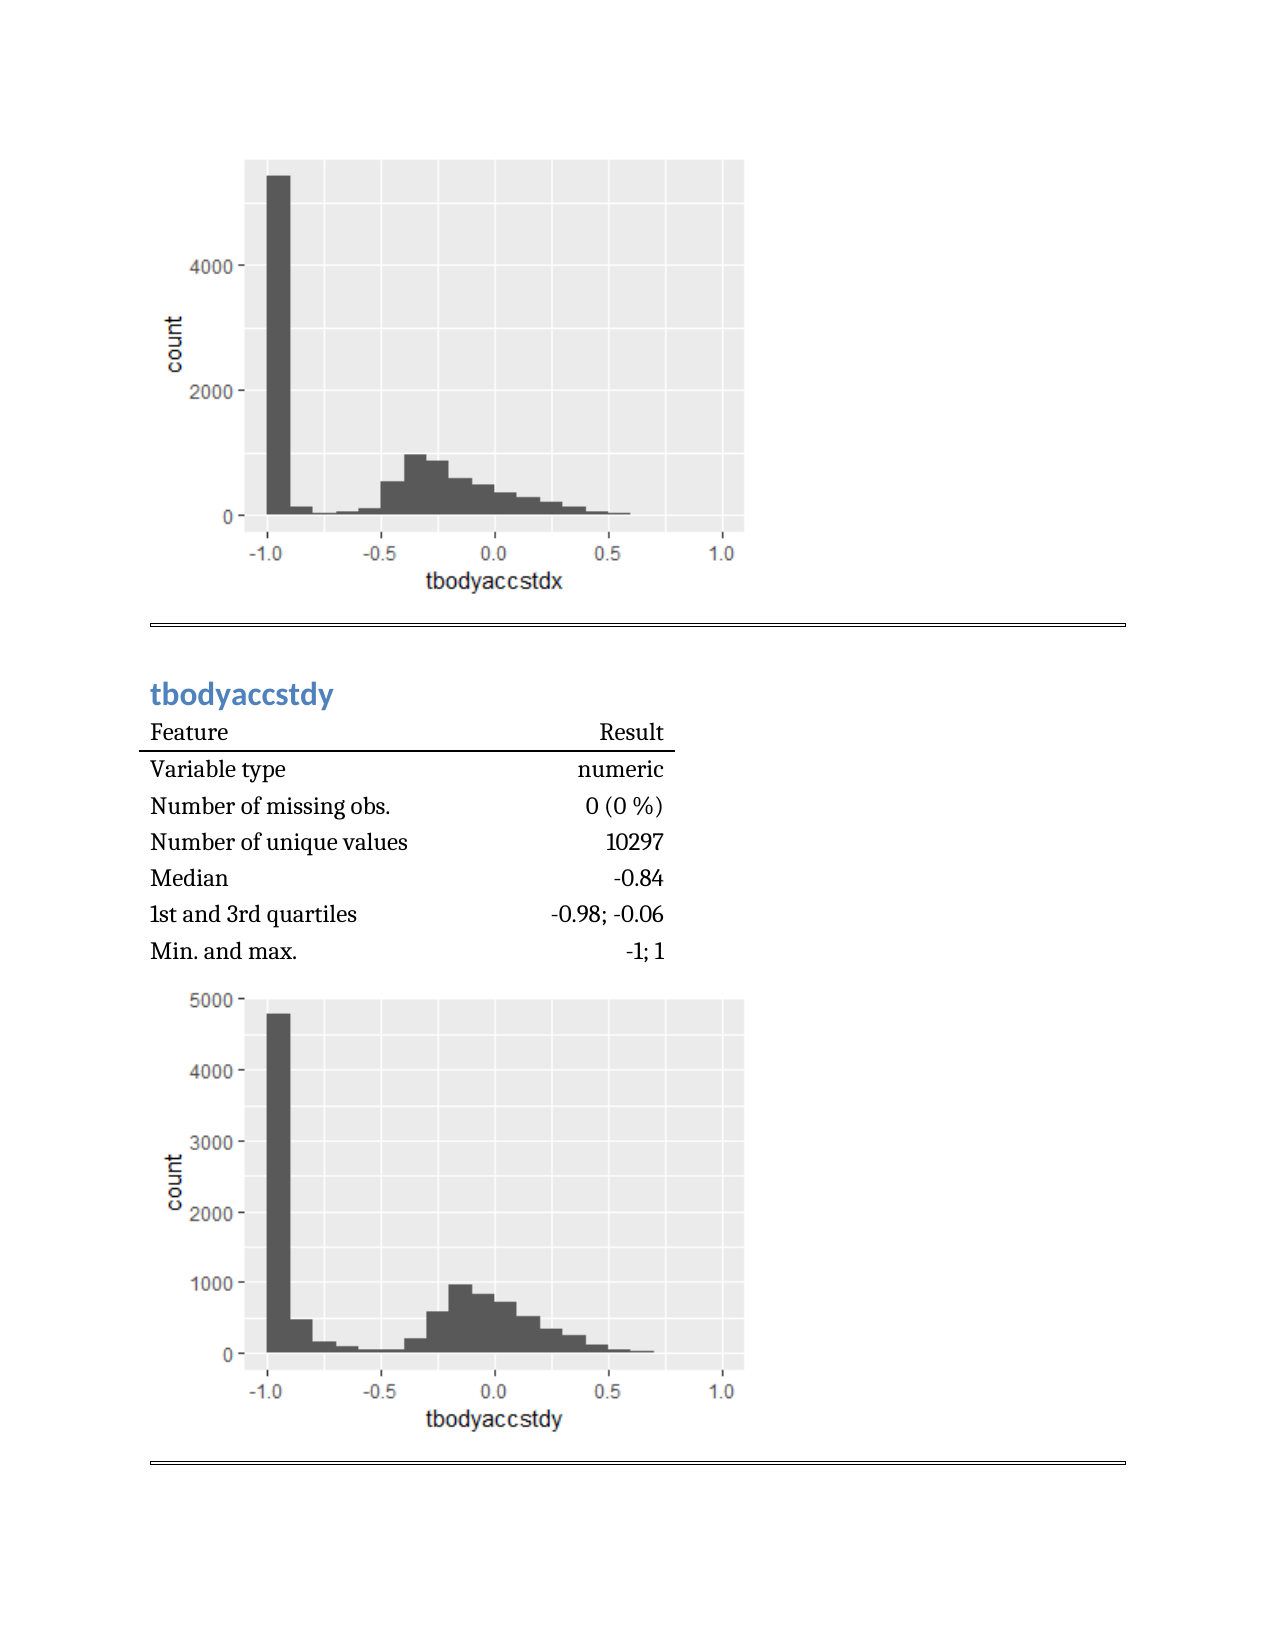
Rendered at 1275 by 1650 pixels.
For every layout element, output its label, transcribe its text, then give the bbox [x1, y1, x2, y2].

table_cell 0 (0 %) [497, 788, 675, 824]
table_cell Number of missing obs. [139, 788, 497, 824]
table_cell -1; 1 [497, 933, 675, 969]
table_cell -0.98; -0.06 [497, 897, 675, 933]
table_cell Median [139, 860, 497, 897]
table_cell 1st and 3rd quartiles [139, 897, 497, 933]
table_cell Variable type [139, 752, 497, 788]
table_cell -0.84 [497, 860, 675, 897]
picture [150, 987, 757, 1443]
table_cell 10297 [497, 824, 675, 860]
table_cell Number of unique values [139, 824, 497, 860]
table_header Feature [139, 714, 497, 750]
table_cell numeric [497, 752, 675, 788]
table_header Result [497, 714, 675, 750]
picture [150, 150, 757, 605]
table_cell Min. and max. [139, 933, 497, 969]
subtitle tbodyaccstdy [150, 673, 1125, 714]
